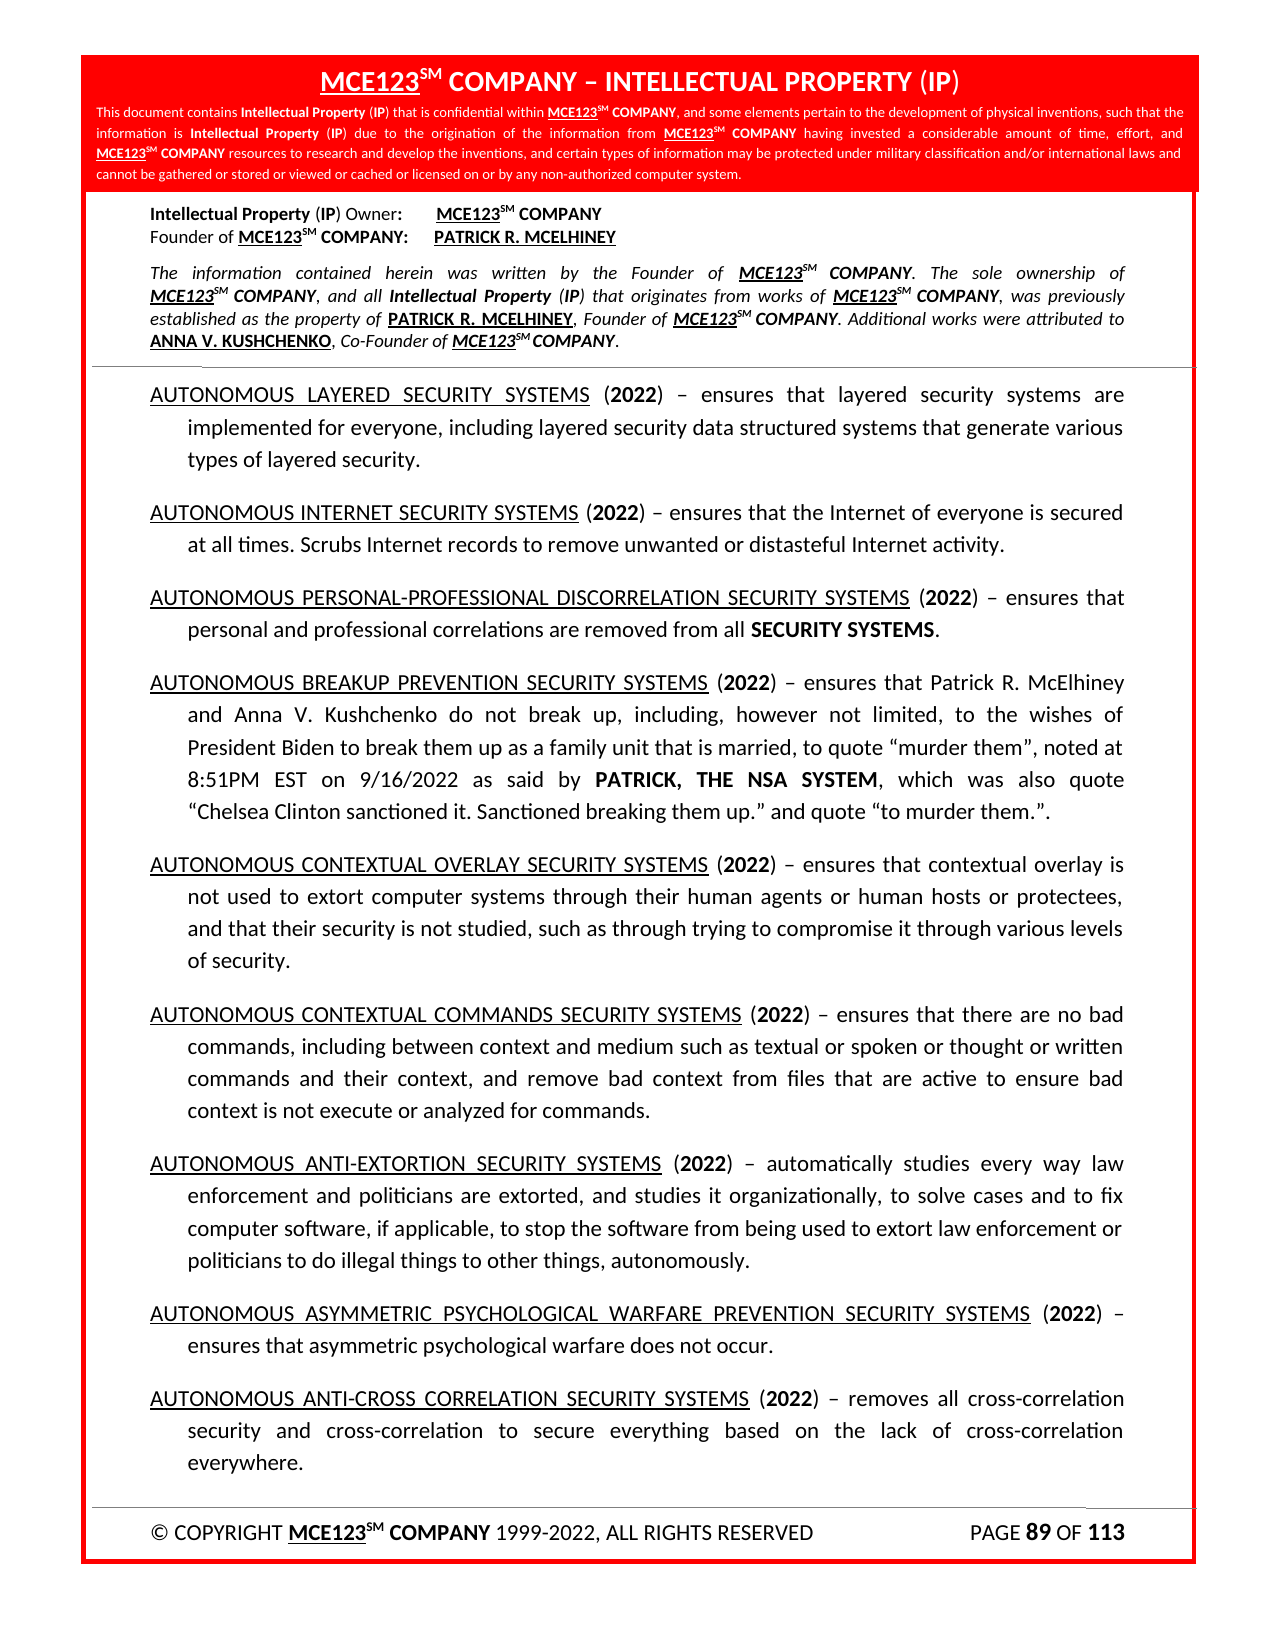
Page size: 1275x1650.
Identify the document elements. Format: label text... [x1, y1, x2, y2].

text AUTONOMOUS BREAKUP PREVENTION SECURITY SYSTEMS (2022) – ensures that Patrick R. McElhiney and Anna V. Kushchenko do not break up, including, however not limited, to the wishes of President Biden to break them up as a family unit that is married, to quote “murder them”, noted at 8:51PM EST on 9/16/2022 as said by PATRICK, THE NSA SYSTEM, which was also quote “Chelsea Clinton sanctioned it. Sanctioned breaking them up.” and quote “to murder them.”. [150, 668, 1125, 825]
text AUTONOMOUS ANTI-CROSS CORRELATION SECURITY SYSTEMS (2022) – removes all cross-correlation security and cross-correlation to secure everything based on the lack of cross-correlation everywhere. [150, 1384, 1125, 1476]
text AUTONOMOUS CONTEXTUAL COMMANDS SECURITY SYSTEMS (2022) – ensures that there are no bad commands, including between context and medium such as textual or spoken or thought or written commands and their context, and remove bad context from files that are active to ensure bad context is not execute or analyzed for commands. [150, 1000, 1125, 1124]
text AUTONOMOUS PERSONAL-PROFESSIONAL DISCORRELATION SECURITY SYSTEMS (2022) – ensures that personal and professional correlations are removed from all SECURITY SYSTEMS. [150, 583, 1125, 643]
text AUTONOMOUS ANTI-EXTORTION SECURITY SYSTEMS (2022) – automatically studies every way law enforcement and politicians are extorted, and studies it organizationally, to solve cases and to fix computer software, if applicable, to stop the software from being used to extort law enforcement or politicians to do illegal things to other things, autonomously. [150, 1149, 1125, 1274]
text AUTONOMOUS CONTEXTUAL OVERLAY SECURITY SYSTEMS (2022) – ensures that contextual overlay is not used to extort computer systems through their human agents or human hosts or protectees, and that their security is not studied, such as through trying to compromise it through various levels of security. [150, 850, 1125, 975]
text AUTONOMOUS INTERNET SECURITY SYSTEMS (2022) – ensures that the Internet of everyone is secured at all times. Scrubs Internet records to remove unwanted or distasteful Internet activity. [150, 498, 1125, 558]
text AUTONOMOUS ASYMMETRIC PSYCHOLOGICAL WARFARE PREVENTION SECURITY SYSTEMS (2022) – ensures that asymmetric psychological warfare does not occur. [150, 1299, 1125, 1359]
text AUTONOMOUS LAYERED SECURITY SYSTEMS (2022) – ensures that layered security systems are implemented for everyone, including layered security data structured systems that generate various types of layered security. [150, 381, 1125, 473]
